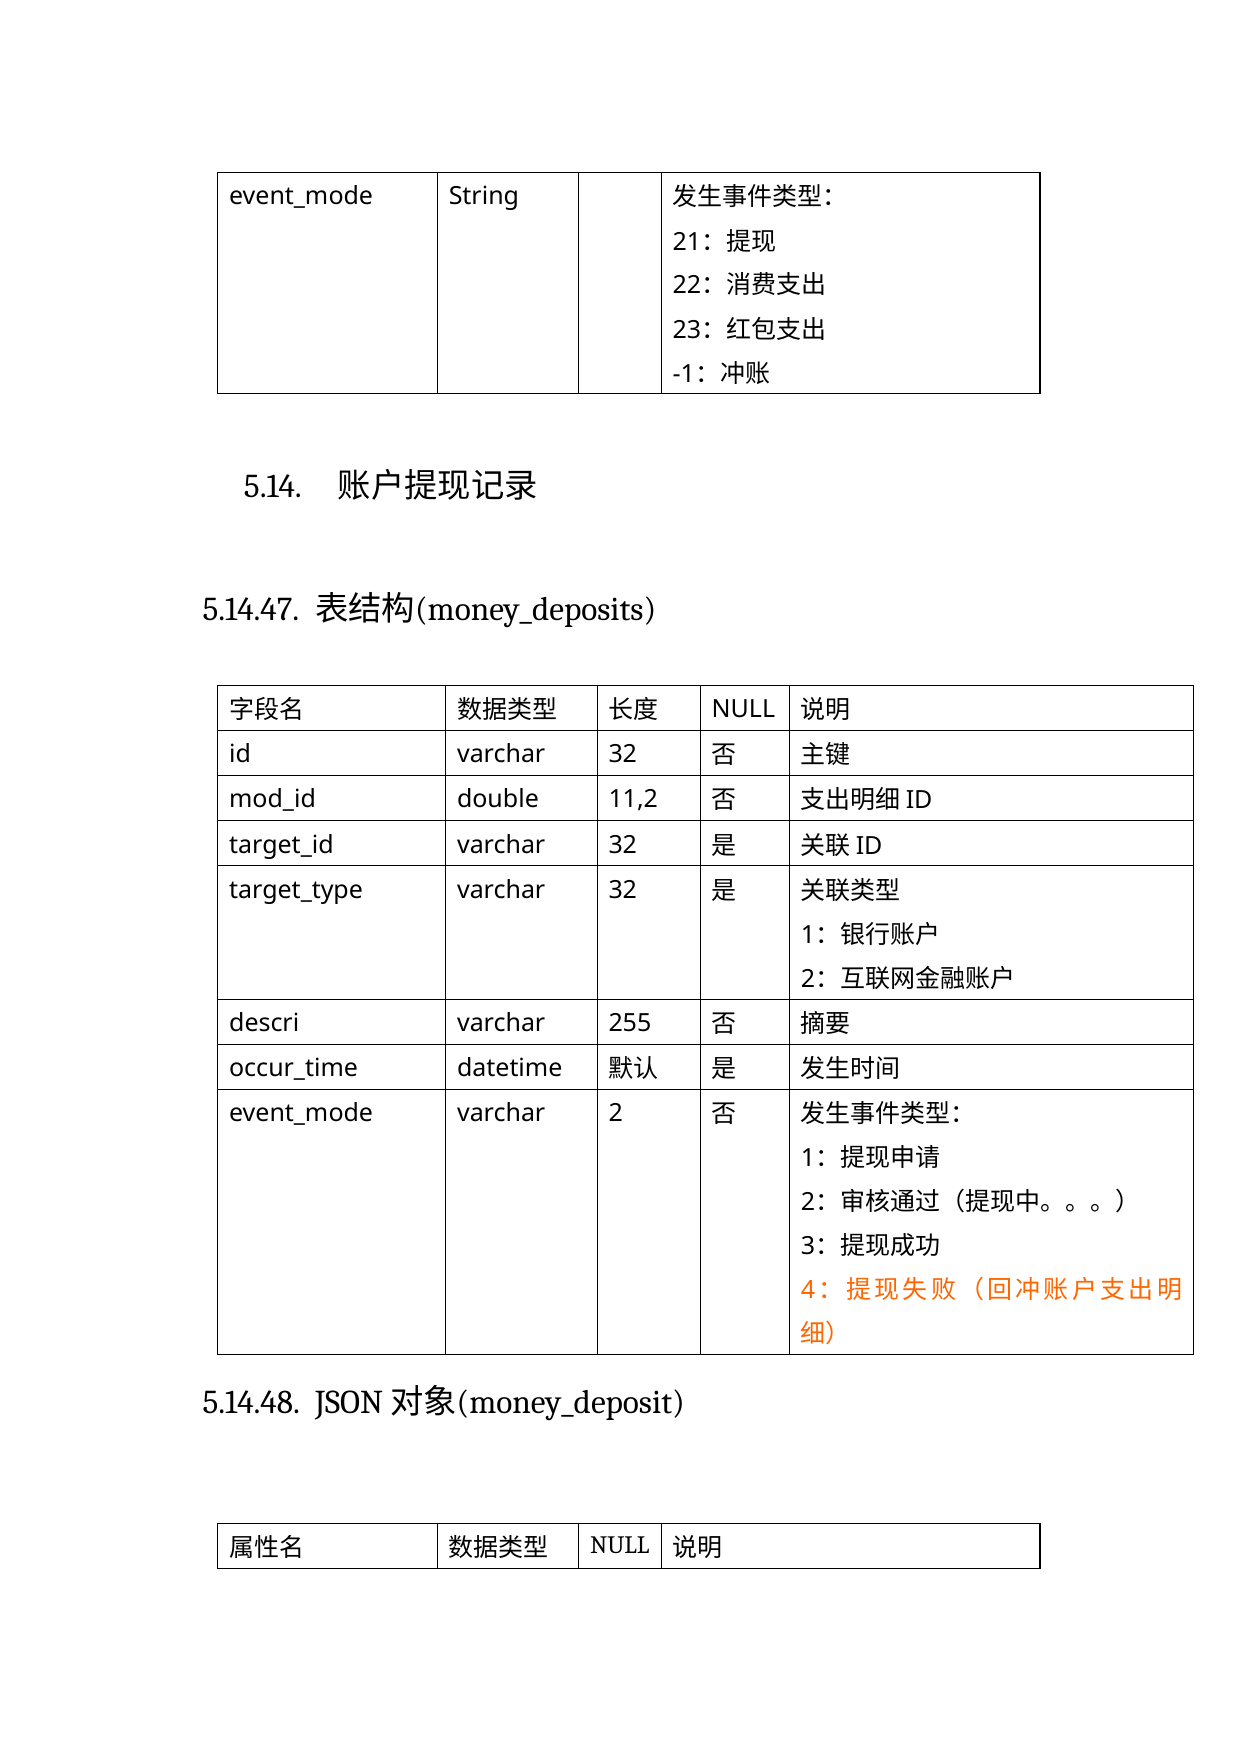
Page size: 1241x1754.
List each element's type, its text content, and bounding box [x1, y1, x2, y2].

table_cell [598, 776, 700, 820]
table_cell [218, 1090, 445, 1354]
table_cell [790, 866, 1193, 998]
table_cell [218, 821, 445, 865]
subtitle 账户提现记录 [244, 438, 1053, 527]
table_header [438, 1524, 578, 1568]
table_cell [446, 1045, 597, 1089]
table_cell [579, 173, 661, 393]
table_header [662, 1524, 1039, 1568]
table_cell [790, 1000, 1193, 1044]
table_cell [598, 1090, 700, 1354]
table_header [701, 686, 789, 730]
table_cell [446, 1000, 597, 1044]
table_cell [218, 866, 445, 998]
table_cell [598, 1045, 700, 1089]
subtitle 表结构(money_deposits) [202, 562, 1053, 650]
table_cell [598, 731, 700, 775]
subtitle JSON对象(money_deposit) [202, 1355, 1053, 1443]
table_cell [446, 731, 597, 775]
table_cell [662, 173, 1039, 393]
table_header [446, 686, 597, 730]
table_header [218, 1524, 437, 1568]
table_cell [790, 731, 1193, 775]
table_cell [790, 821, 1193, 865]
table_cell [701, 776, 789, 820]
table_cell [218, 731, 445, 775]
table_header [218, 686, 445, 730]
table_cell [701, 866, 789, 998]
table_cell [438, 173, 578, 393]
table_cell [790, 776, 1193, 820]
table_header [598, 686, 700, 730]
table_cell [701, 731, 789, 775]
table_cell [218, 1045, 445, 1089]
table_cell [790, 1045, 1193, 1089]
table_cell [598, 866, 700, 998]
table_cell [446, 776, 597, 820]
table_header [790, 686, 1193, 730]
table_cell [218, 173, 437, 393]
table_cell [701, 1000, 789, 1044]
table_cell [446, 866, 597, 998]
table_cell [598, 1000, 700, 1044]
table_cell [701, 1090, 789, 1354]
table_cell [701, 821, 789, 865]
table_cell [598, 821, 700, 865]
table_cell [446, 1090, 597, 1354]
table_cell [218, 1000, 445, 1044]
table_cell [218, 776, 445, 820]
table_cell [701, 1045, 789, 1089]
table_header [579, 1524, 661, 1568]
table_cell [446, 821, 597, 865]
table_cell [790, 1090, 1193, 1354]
